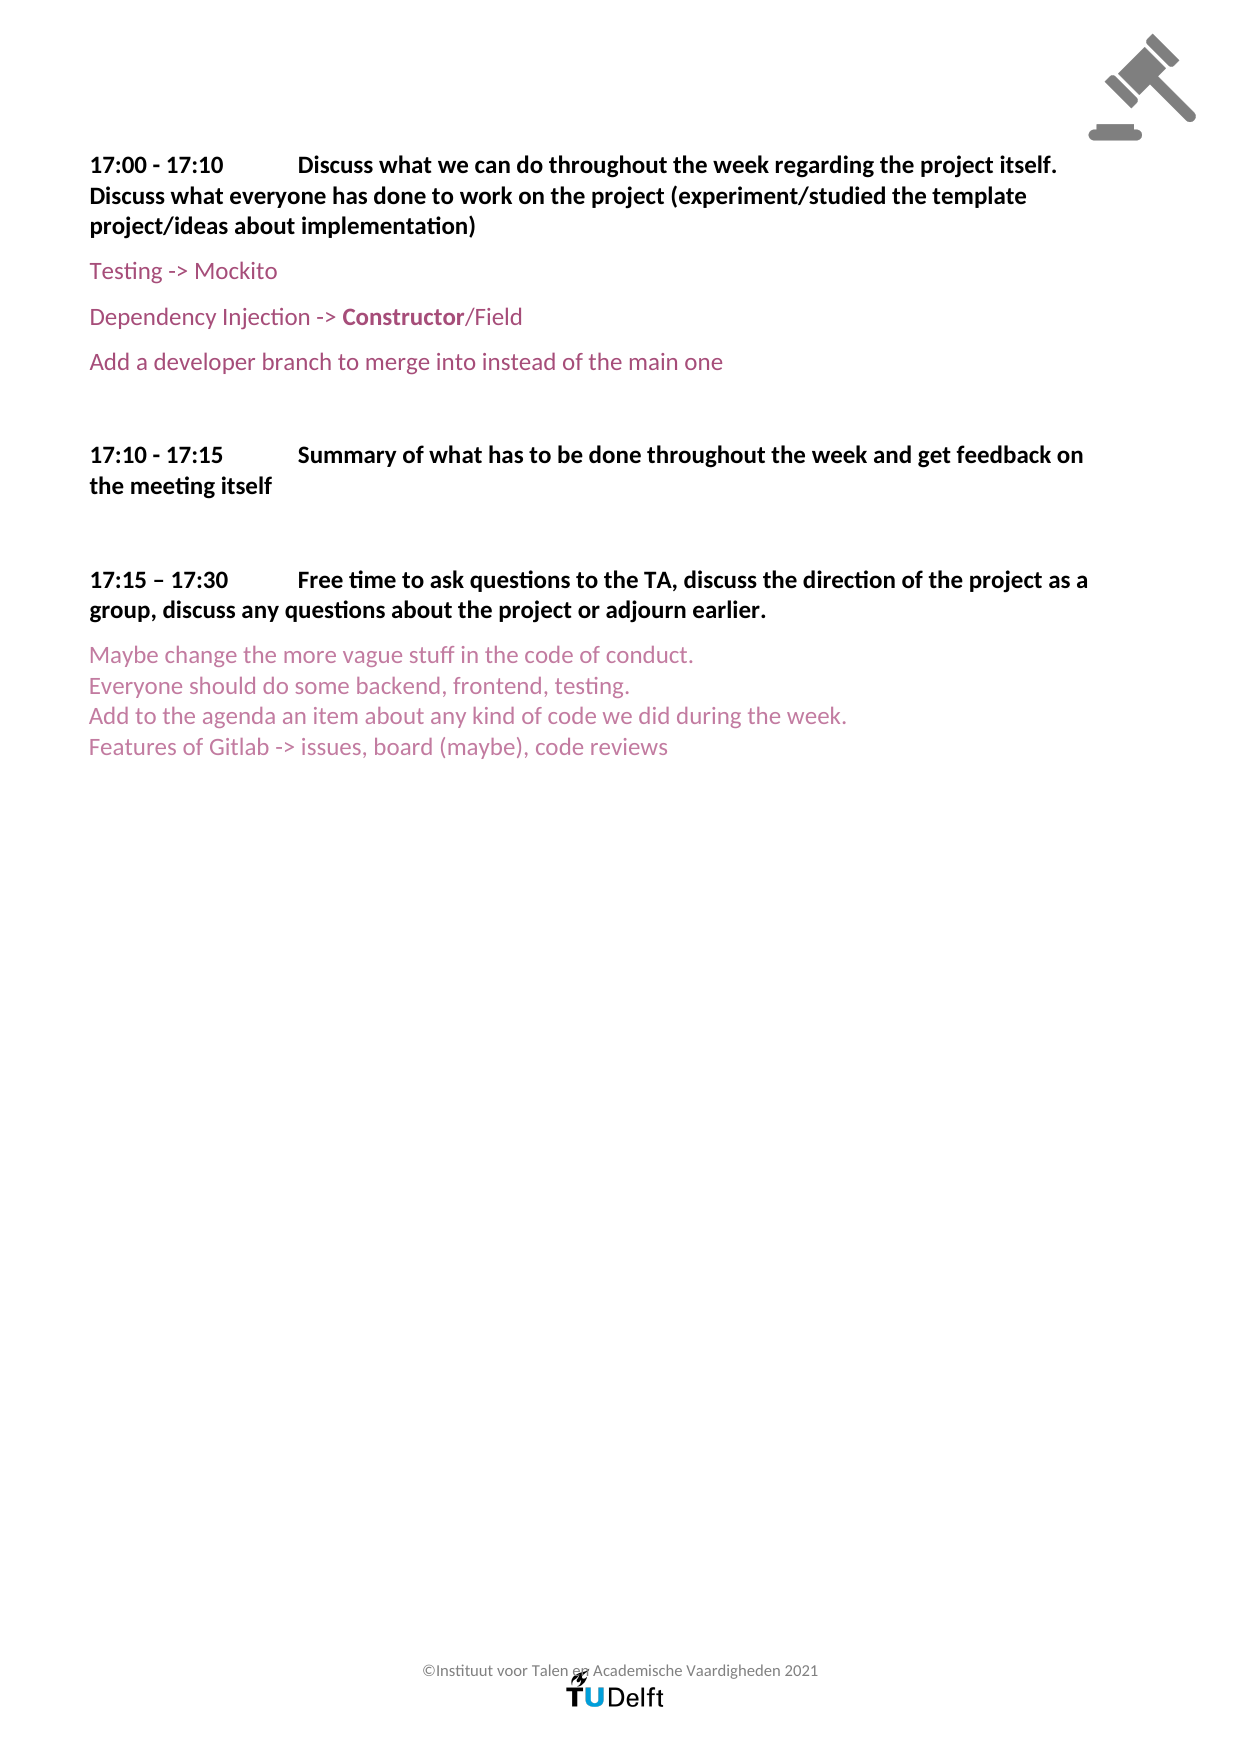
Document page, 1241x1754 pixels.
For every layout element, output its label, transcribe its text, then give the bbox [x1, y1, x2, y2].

text Features of Gitlab -> issues, board (maybe), code reviews [88, 731, 1093, 761]
text Dependency Injection -> Constructor/Field [89, 301, 1093, 331]
text Add to the agenda an item about any kind of code we did during the week. [88, 700, 1093, 731]
text 17:10 - 17:15 Summary of what has to be done throughout the week and get feedback on the meeting itself [89, 439, 1093, 501]
picture [566, 1660, 664, 1707]
text Add a developer branch to merge into instead of the main one [89, 346, 1093, 376]
text Testing -> Mockito [89, 256, 1093, 286]
text 17:00 - 17:10 Discuss what we can do throughout the week regarding the project itself. Discuss what everyone has done to work on the project (experiment/studied the template project/ideas about implementation) [89, 149, 1093, 241]
text Maybe change the more vague stuff in the code of conduct. [88, 639, 1093, 670]
text Everyone should do some backend, frontend, testing. [88, 670, 1093, 700]
picture [1078, 23, 1206, 151]
text 17:15 – 17:30 Free time to ask questions to the TA, discuss the direction of the project as a group, discuss any questions about the project or adjourn earlier. [89, 564, 1093, 625]
